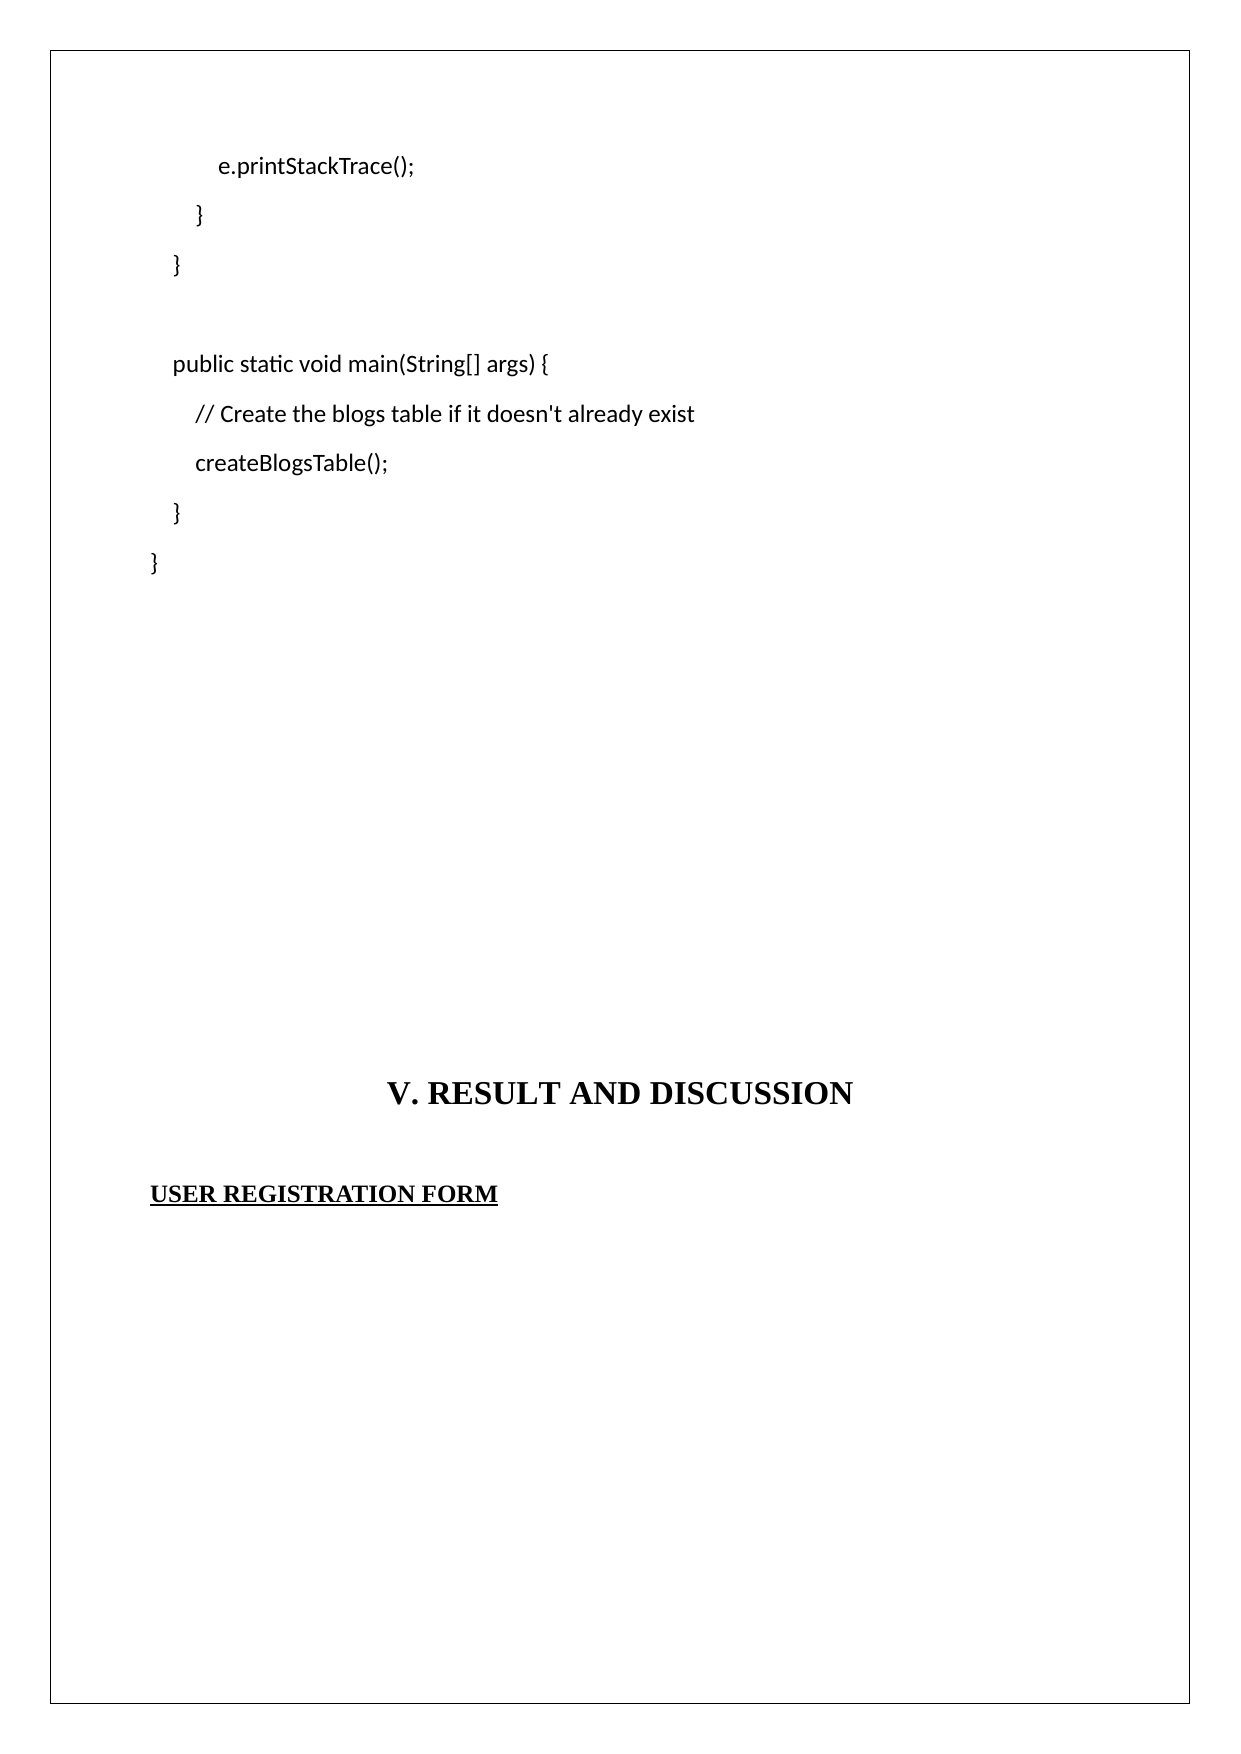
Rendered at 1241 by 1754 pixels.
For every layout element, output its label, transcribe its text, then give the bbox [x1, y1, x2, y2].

text // Create the blogs table if it doesn't already exist [150, 398, 1090, 428]
text } [150, 497, 1090, 528]
text e.printStackTrace(); [150, 150, 1090, 181]
text createBlogsTable(); [150, 447, 1090, 478]
text V. RESULT AND DISCUSSION [150, 1073, 1090, 1112]
text public static void main(String[] args) { [150, 348, 1090, 379]
text } [150, 249, 1090, 280]
text USER REGISTRATION FORM [150, 1179, 1090, 1208]
text } [150, 199, 1090, 230]
text } [150, 547, 1090, 577]
